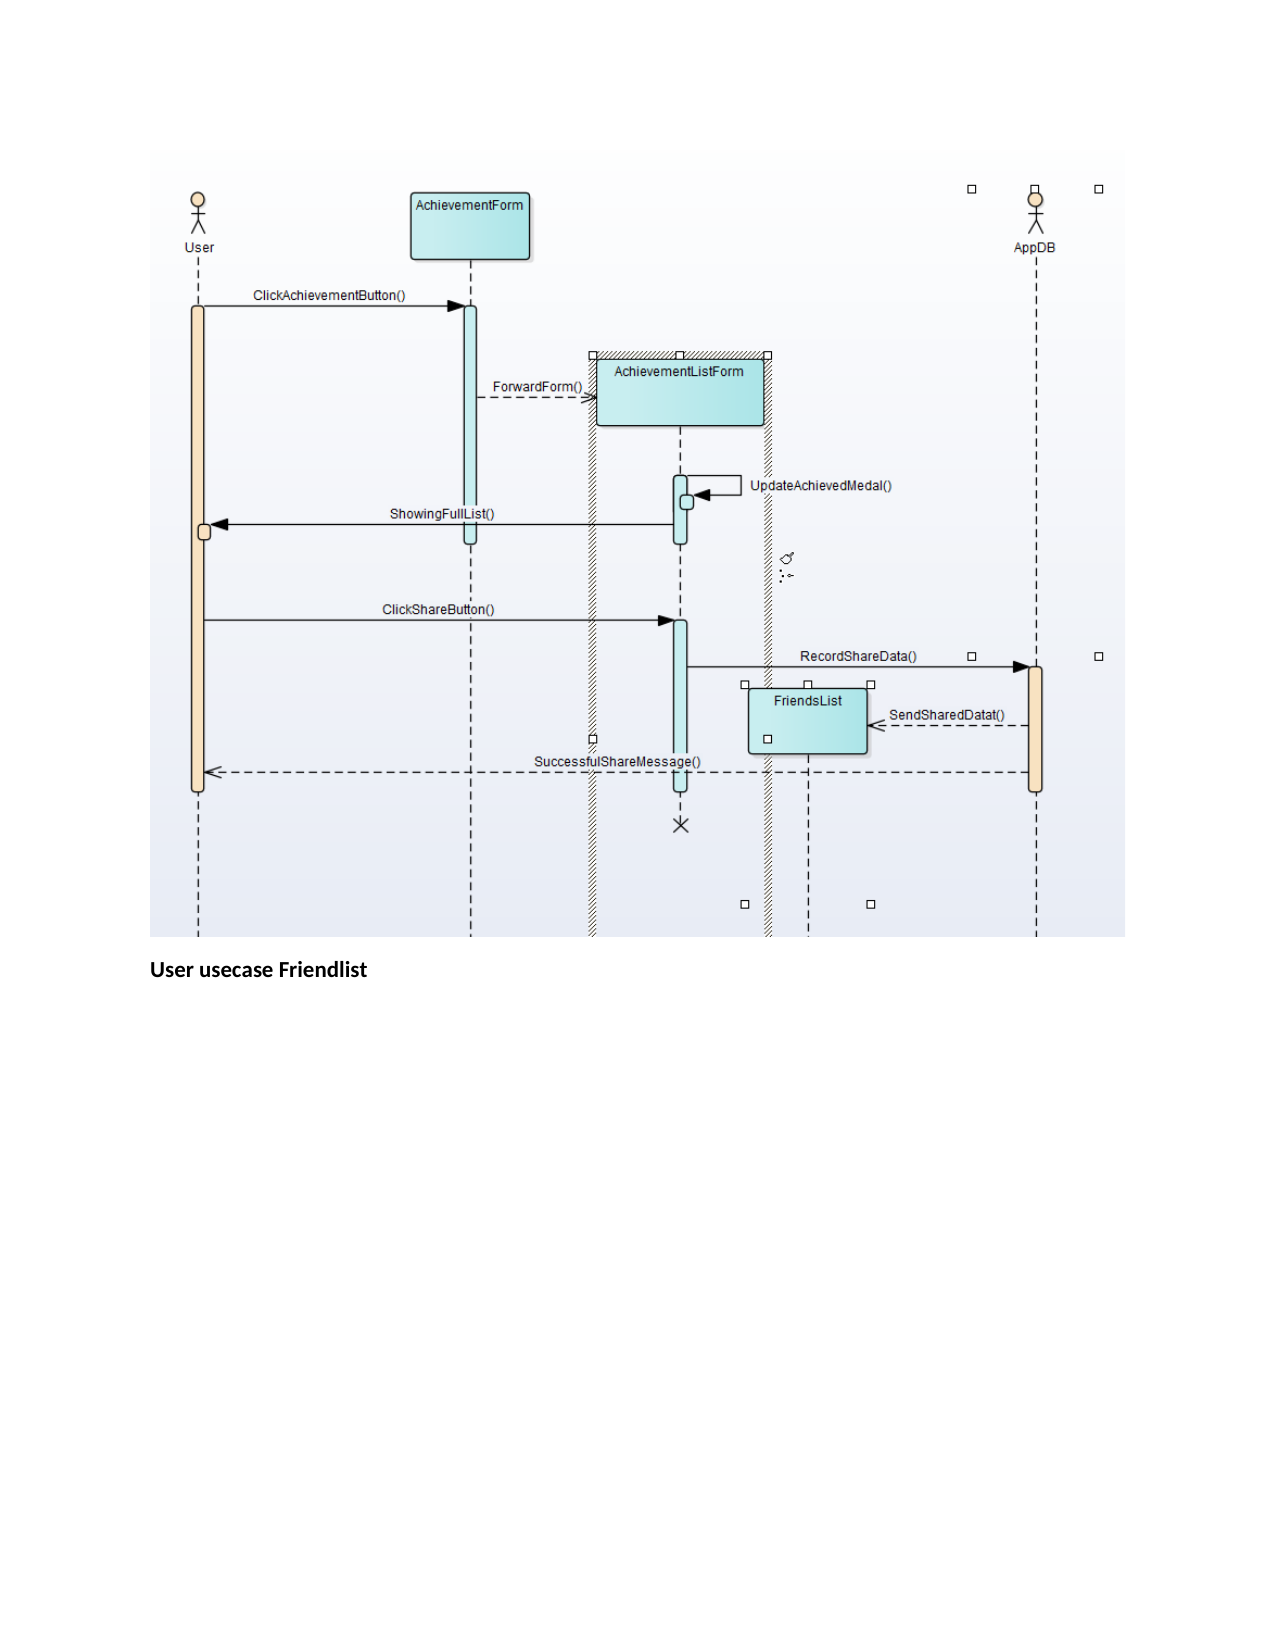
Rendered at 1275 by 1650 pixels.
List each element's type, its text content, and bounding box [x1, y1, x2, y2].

text User usecase Friendlist [150, 955, 1125, 983]
picture [150, 150, 1125, 937]
